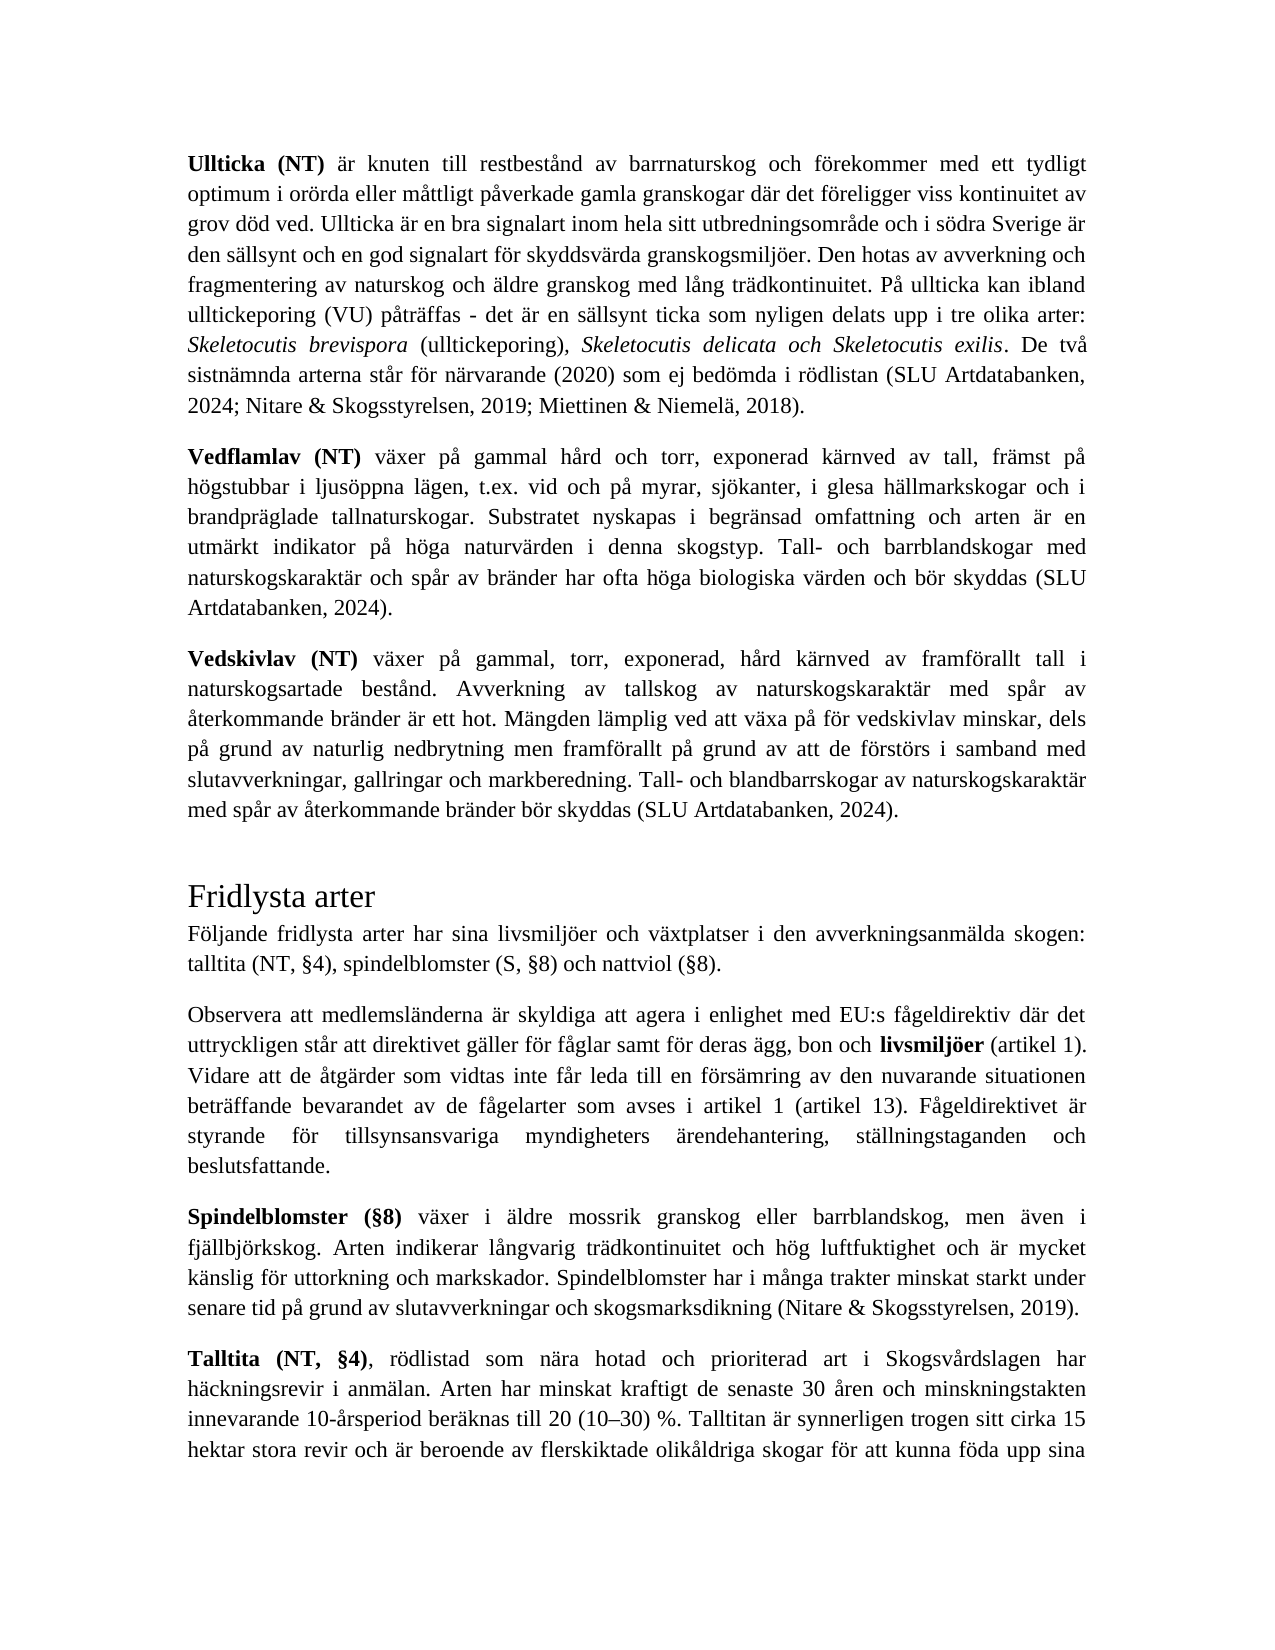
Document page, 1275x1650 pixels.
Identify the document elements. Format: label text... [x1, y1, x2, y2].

text Spindelblomster (§8) växer i äldre mossrik granskog eller barrblandskog, men även i fjällbjörkskog. Arten indikerar långvarig trädkontinuitet och hög luftfuktighet och är mycket känslig för uttorkning och markskador. Spindelblomster har i många trakter minskat starkt under senare tid på grund av slutavverkningar och skogsmarksdikning (Nitare & Skogsstyrelsen, 2019). [187, 1203, 1087, 1320]
subtitle Fridlysta arter [187, 876, 1087, 914]
text Ullticka (NT) är knuten till restbestånd av barrnaturskog och förekommer med ett tydligt optimum i orörda eller måttligt påverkade gamla granskogar där det föreligger viss kontinuitet av grov död ved. Ullticka är en bra signalart inom hela sitt utbredningsområde och i södra Sverige är den sällsynt och en god signalart för skyddsvärda granskogsmiljöer. Den hotas av avverkning och fragmentering av naturskog och äldre granskog med lång trädkontinuitet. På ullticka kan ibland ulltickeporing (VU) påträffas - det är en sällsynt ticka som nyligen delats upp i tre olika arter: Skeletocutis brevispora (ulltickeporing), Skeletocutis delicata och Skeletocutis exilis. De två sistnämnda arterna står för närvarande (2020) som ej bedömda i rödlistan (SLU Artdatabanken, 2024; Nitare & Skogsstyrelsen, 2019; Miettinen & Niemelä, 2018). [187, 150, 1087, 418]
text Vedskivlav (NT) växer på gammal, torr, exponerad, hård kärnved av framförallt tall i naturskogsartade bestånd. Avverkning av tallskog av naturskogskaraktär med spår av återkommande bränder är ett hot. Mängden lämplig ved att växa på för vedskivlav minskar, dels på grund av naturlig nedbrytning men framförallt på grund av att de förstörs i samband med slutavverkningar, gallringar och markberedning. Tall- och blandbarrskogar av naturskogskaraktär med spår av återkommande bränder bör skyddas (SLU Artdatabanken, 2024). [187, 645, 1087, 822]
text Observera att medlemsländerna är skyldiga att agera i enlighet med EU:s fågeldirektiv där det uttryckligen står att direktivet gäller för fåglar samt för deras ägg, bon och livsmiljöer (artikel 1). Vidare att de åtgärder som vidtas inte får leda till en försämring av den nuvarande situationen beträffande bevarandet av de fågelarter som avses i artikel 1 (artikel 13). Fågeldirektivet är styrande för tillsynsansvariga myndigheters ärendehantering, ställningstaganden och beslutsfattande. [187, 1001, 1087, 1179]
text Följande fridlysta arter har sina livsmiljöer och växtplatser i den avverkningsanmälda skogen: talltita (NT, §4), spindelblomster (S, §8) och nattviol (§8). [187, 920, 1087, 977]
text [187, 1345, 1087, 1462]
text Vedflamlav (NT) växer på gammal hård och torr, exponerad kärnved av tall, främst på högstubbar i ljusöppna lägen, t.ex. vid och på myrar, sjökanter, i glesa hällmarkskogar och i brandpräglade tallnaturskogar. Substratet nyskapas i begränsad omfattning och arten är en utmärkt indikator på höga naturvärden i denna skogstyp. Tall- och barrblandskogar med naturskogskaraktär och spår av bränder har ofta höga biologiska värden och bör skyddas (SLU Artdatabanken, 2024). [187, 443, 1087, 620]
